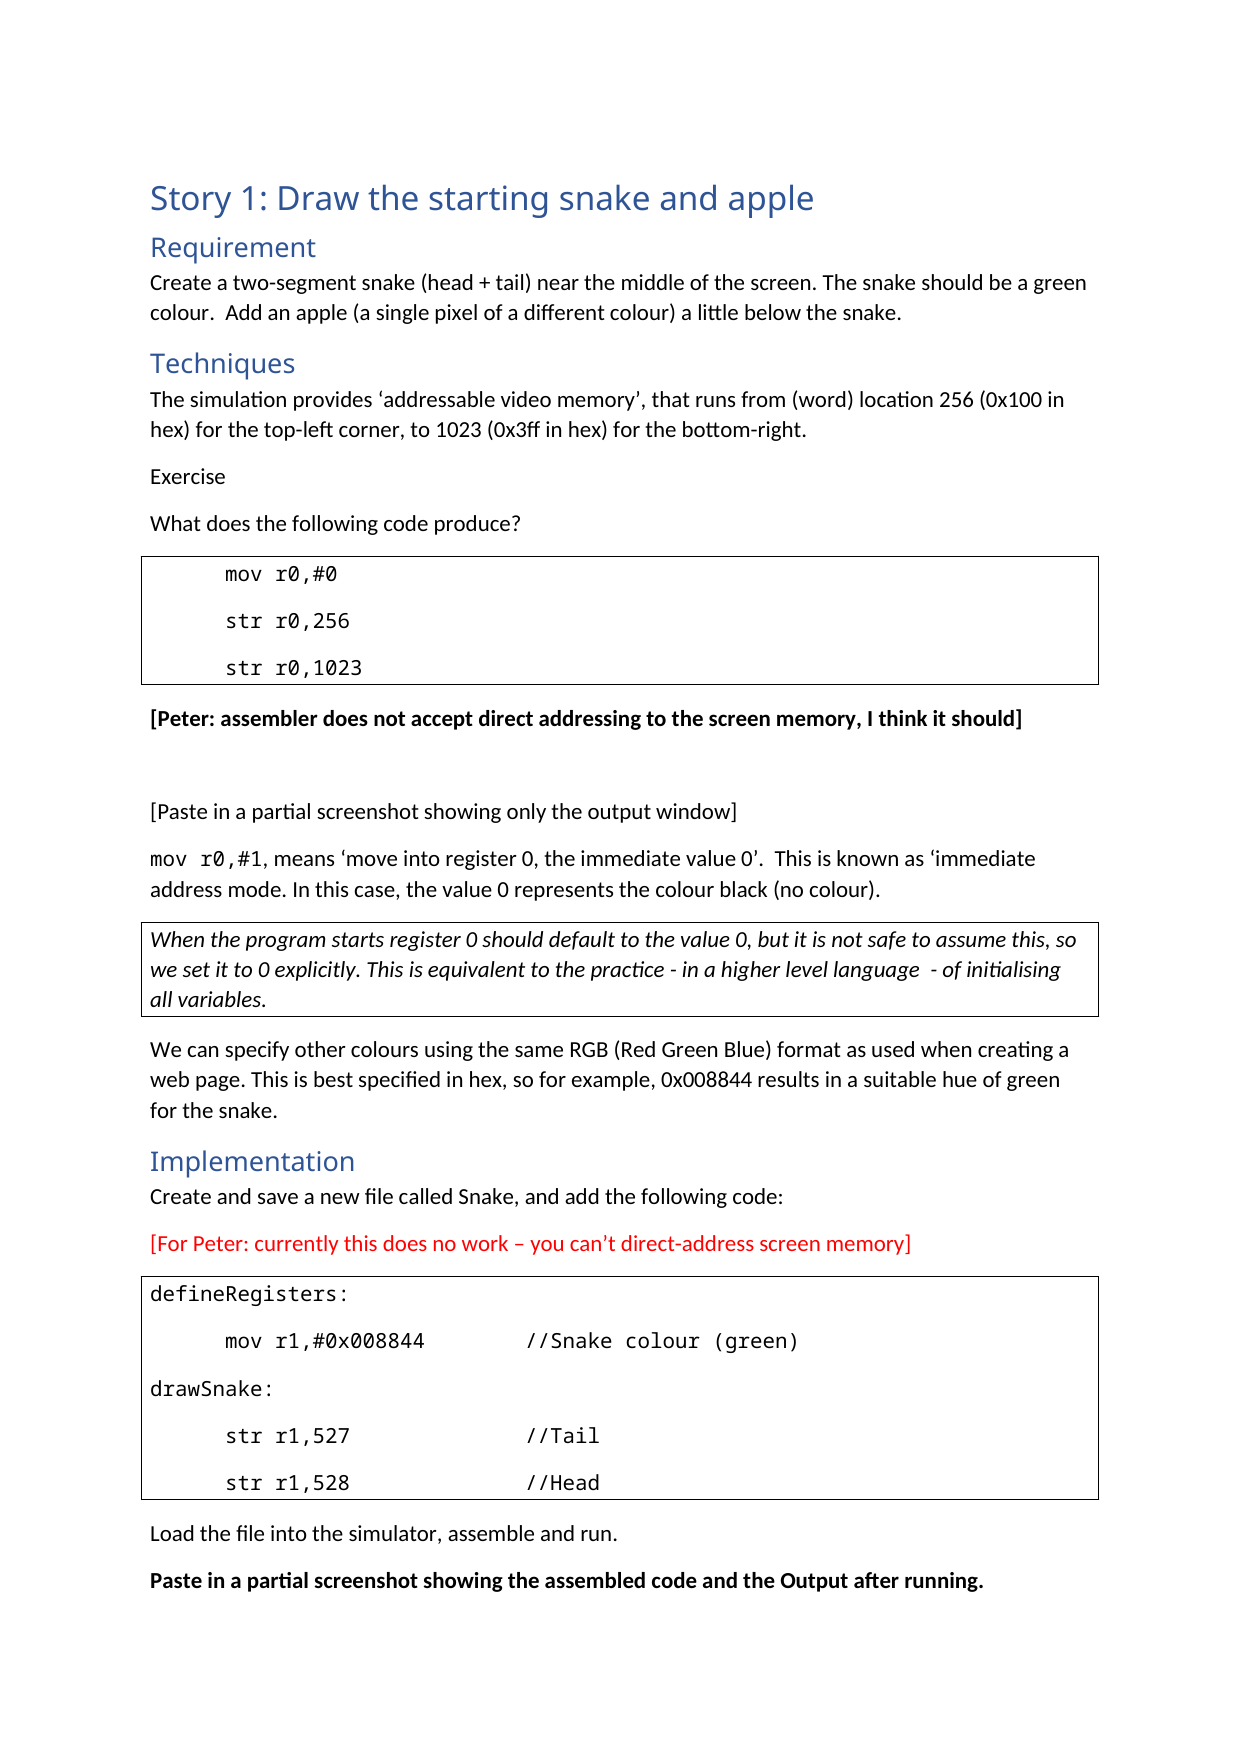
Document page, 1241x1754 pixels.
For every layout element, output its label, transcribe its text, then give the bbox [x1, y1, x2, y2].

text Create a two-segment snake (head + tail) near the middle of the screen. The snake should be a green colour. Add an apple (a single pixel of a different colour) a little below the snake. [150, 268, 1090, 326]
text str r0,1023 [142, 650, 1098, 684]
subtitle Requirement [150, 228, 1090, 265]
text mov r0,#0 [142, 557, 1098, 587]
text The simulation provides ‘addressable video memory’, that runs from (word) location 256 (0x100 in hex) for the top-left corner, to 1023 (0x3ff in hex) for the bottom-right. [150, 385, 1090, 443]
subtitle Story 1: Draw the starting snake and apple [150, 175, 1090, 220]
text When the program starts register 0 should default to the value 0, but it is not safe to assume this, so we set it to 0 explicitly. This is equivalent to the practice - in a higher level language - of initialising all variables. [142, 923, 1098, 1016]
text [Peter: assembler does not accept direct addressing to the screen memory, I think it should] [150, 704, 1090, 732]
text drawSnake: [142, 1371, 1098, 1402]
text str r0,256 [142, 603, 1098, 634]
text Create and save a new file called Snake, and add the following code: [150, 1182, 1090, 1211]
text [For Peter: currently this does no work – you can’t direct-address screen memory] [150, 1229, 1090, 1257]
subtitle Techniques [150, 345, 1090, 382]
subtitle Implementation [150, 1143, 1090, 1179]
text str r1,527 //Tail [142, 1418, 1098, 1450]
text mov r1,#0x008844 //Snake colour (green) [142, 1323, 1098, 1355]
text What does the following code produce? [150, 509, 1090, 537]
text Load the file into the simulator, assemble and run. [150, 1519, 1090, 1547]
text We can specify other colours using the same RGB (Red Green Blue) format as used when creating a web page. This is best specified in hex, so for example, 0x008844 results in a suitable hue of green for the snake. [150, 1035, 1090, 1124]
text [Paste in a partial screenshot showing only the output window] [150, 797, 1090, 826]
text str r1,528 //Head [142, 1465, 1098, 1499]
text mov r0,#1, means ‘move into register 0, the immediate value 0’. This is known as ‘immediate address mode. In this case, the value 0 represents the colour black (no colour). [150, 844, 1090, 903]
text Paste in a partial screenshot showing the assembled code and the Output after running. [150, 1566, 1090, 1594]
text defineRegisters: [142, 1277, 1098, 1308]
text Exercise [150, 462, 1090, 490]
